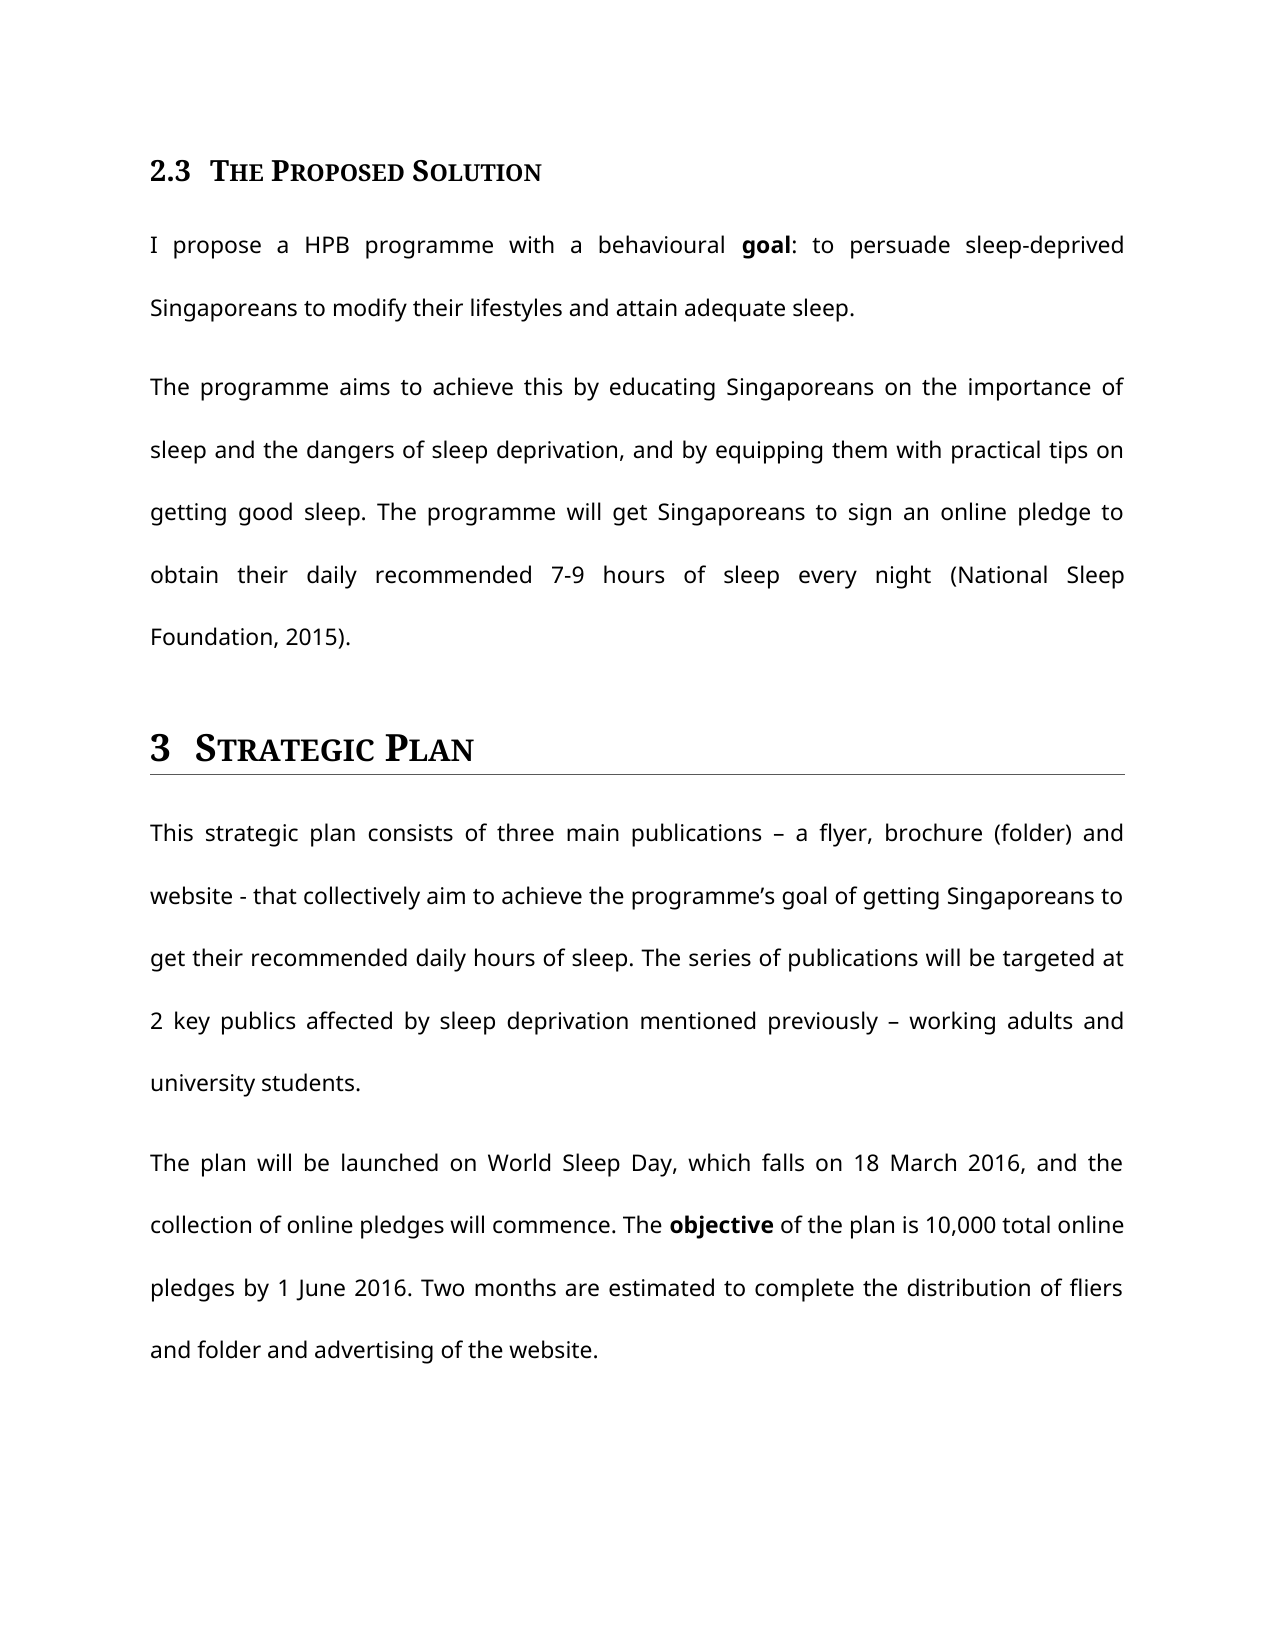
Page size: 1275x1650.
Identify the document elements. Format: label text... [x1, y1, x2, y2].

subtitle The Proposed Solution [150, 150, 1125, 190]
text I propose a HPB programme with a behavioural goal: to persuade sleep-deprived Singaporeans to modify their lifestyles and attain adequate sleep. [150, 229, 1125, 323]
text The programme aims to achieve this by educating Singaporeans on the importance of sleep and the dangers of sleep deprivation, and by equipping them with practical tips on getting good sleep. The programme will get Singaporeans to sign an online pledge to obtain their daily recommended 7-9 hours of sleep every night . [150, 371, 1125, 652]
text This strategic plan consists of three main publications – a flyer, brochure (folder) and website - that collectively aim to achieve the programme’s goal of getting Singaporeans to get their recommended daily hours of sleep. The series of publications will be targeted at 2 key publics affected by sleep deprivation mentioned previously – working adults and university students. [150, 817, 1125, 1099]
subtitle Strategic Plan [150, 721, 1125, 774]
text The plan will be launched on World Sleep Day, which falls on 18 March 2016, and the collection of online pledges will commence. The objective of the plan is 10,000 total online pledges by 1 June 2016. Two months are estimated to complete the distribution of fliers and folder and advertising of the website. [150, 1147, 1125, 1365]
